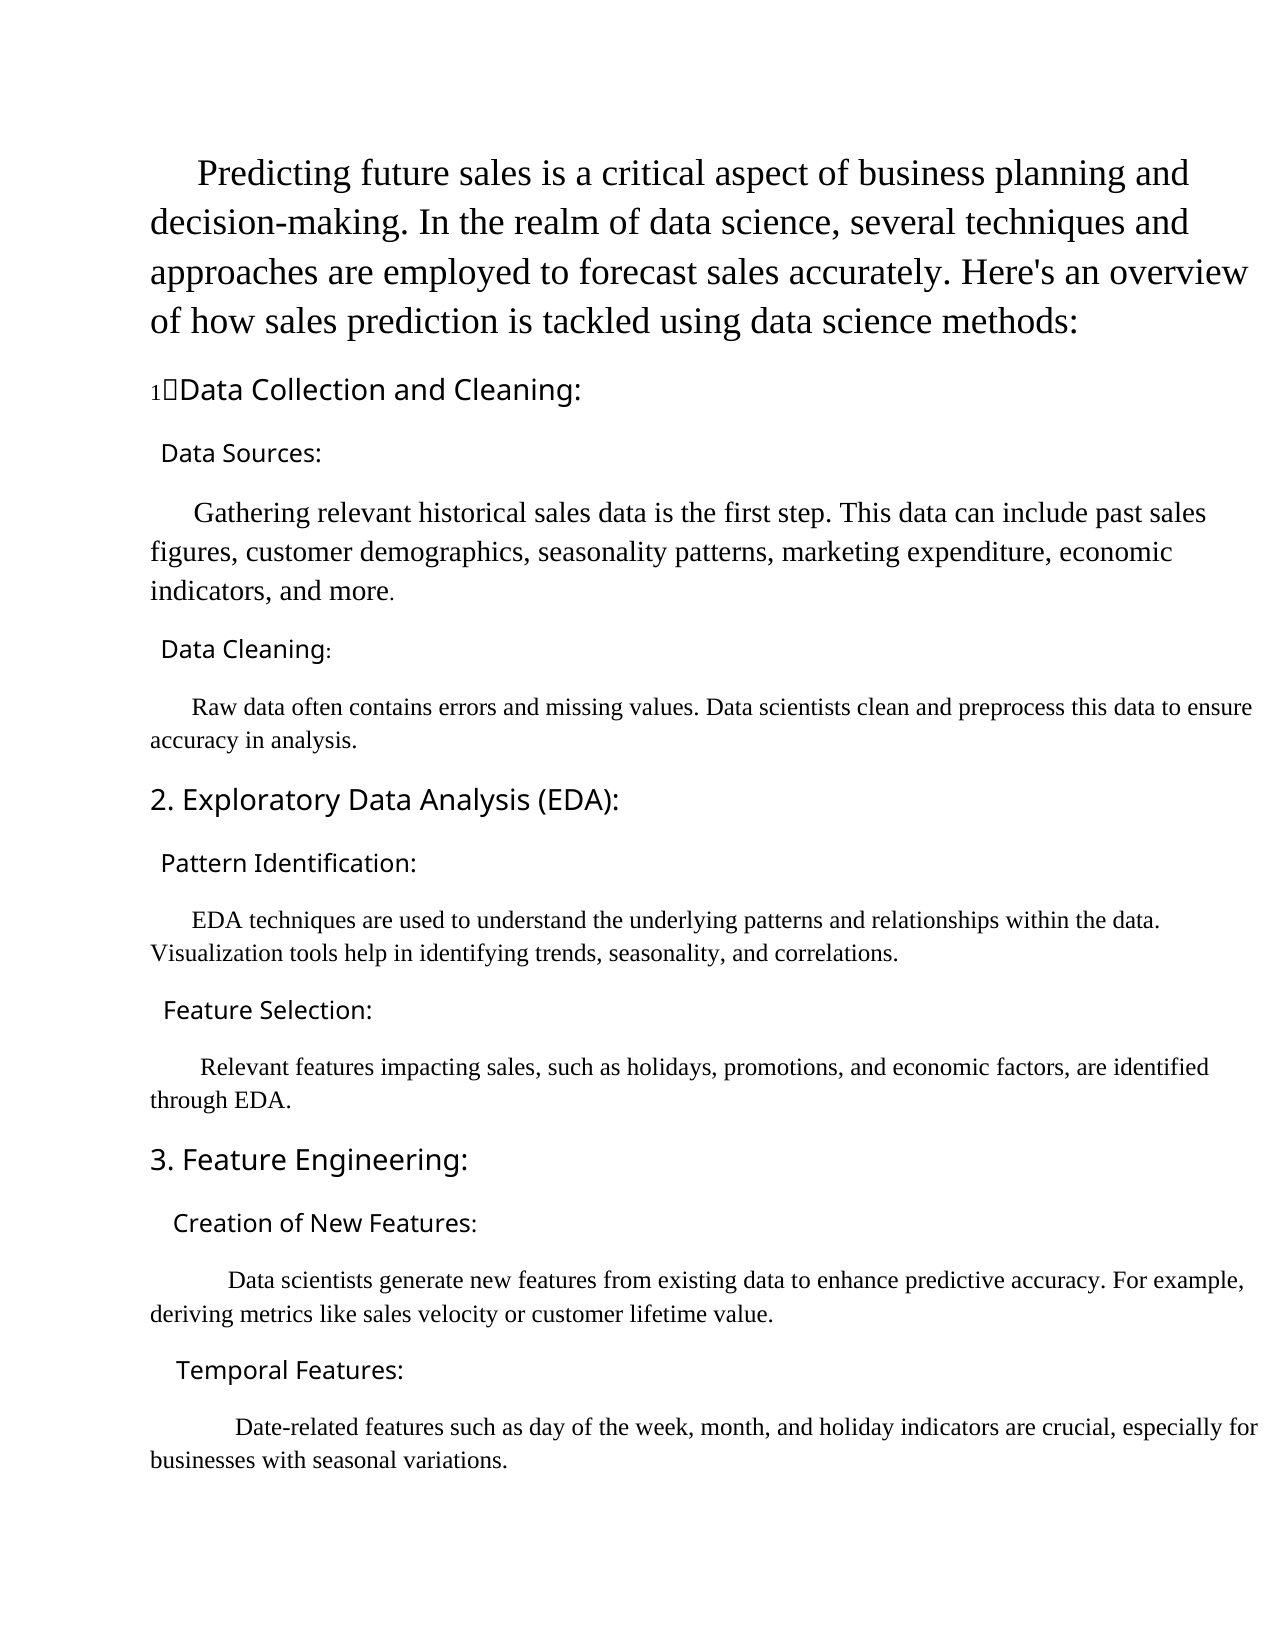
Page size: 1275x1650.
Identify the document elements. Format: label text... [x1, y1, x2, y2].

text Pattern Identification: [150, 845, 1275, 879]
text Feature Selection: [150, 992, 1275, 1026]
text Raw data often contains errors and missing values. Data scientists clean and preprocess this data to ensure accuracy in analysis. [150, 692, 1275, 754]
text EDA techniques are used to understand the underlying patterns and relationships within the data. Visualization tools help in identifying trends, seasonality, and correlations. [150, 905, 1275, 967]
text Data Sources: [150, 436, 1275, 470]
text 2. Exploratory Data Analysis (EDA): [150, 779, 1275, 819]
text Data Collection and Cleaning: [150, 369, 1275, 409]
text 3. Feature Engineering: [150, 1139, 1275, 1179]
text Predicting future sales is a critical aspect of business planning and decision-making. In the realm of data science, several techniques and approaches are employed to forecast sales accurately. Here's an overview of how sales prediction is tackled using data science methods: [150, 150, 1275, 342]
text Relevant features impacting sales, such as holidays, promotions, and economic factors, are identified through EDA. [150, 1052, 1275, 1114]
text Temporal Features: [150, 1352, 1275, 1387]
text Data scientists generate new features from existing data to enhance predictive accuracy. For example, deriving metrics like sales velocity or customer lifetime value. [150, 1266, 1275, 1327]
text Creation of New Features: [150, 1206, 1275, 1240]
text Gathering relevant historical sales data is the first step. This data can include past sales figures, customer demographics, seasonality patterns, marketing expenditure, economic indicators, and more. [150, 496, 1275, 606]
text Data Cleaning: [150, 632, 1275, 666]
text Date-related features such as day of the week, month, and holiday indicators are crucial, especially for businesses with seasonal variations. [150, 1412, 1275, 1474]
